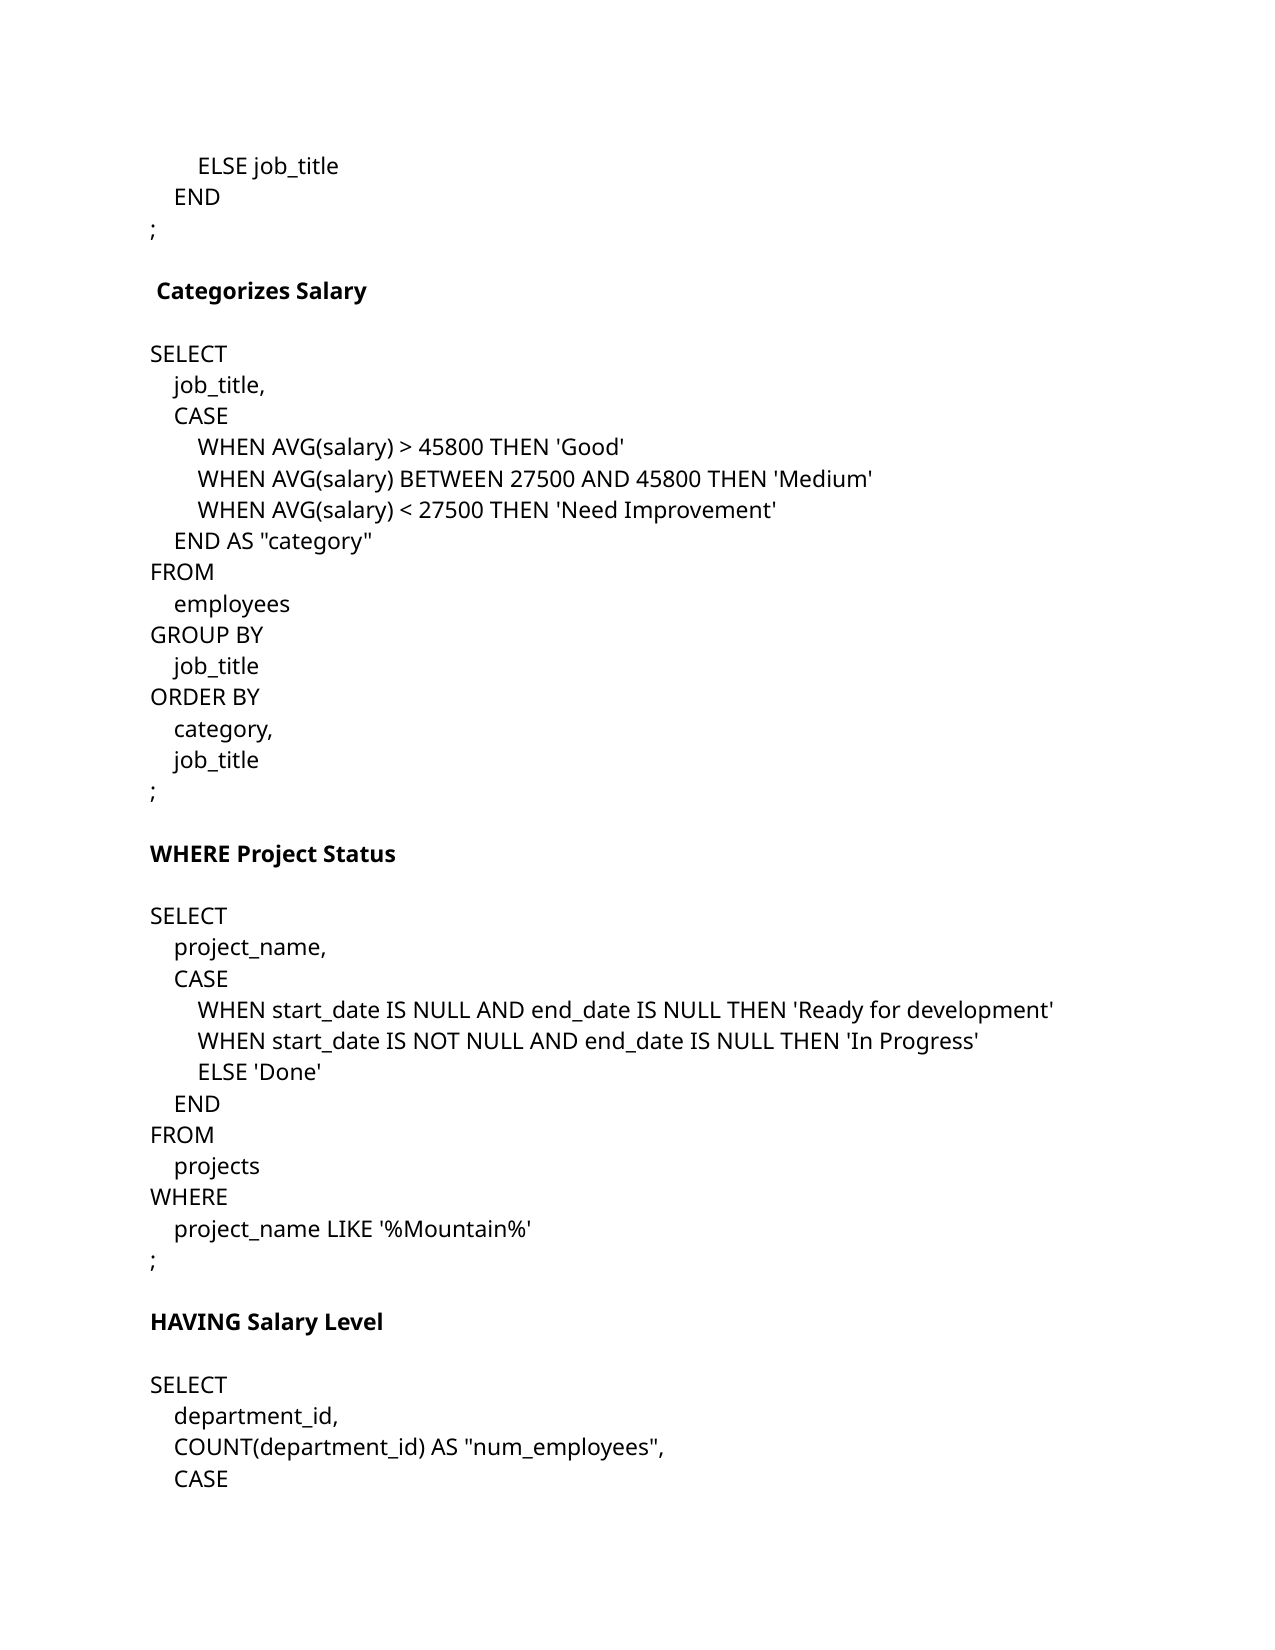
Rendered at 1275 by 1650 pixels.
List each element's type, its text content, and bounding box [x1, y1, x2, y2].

text SELECT [150, 900, 1125, 931]
text COUNT(department_id) AS "num_employees", [150, 1431, 1125, 1462]
text FROM [150, 556, 1125, 587]
text END AS "category" [150, 525, 1125, 556]
text job_title [150, 744, 1125, 775]
text employees [150, 587, 1125, 619]
text END [150, 1087, 1125, 1119]
text WHEN AVG(salary) > 45800 THEN 'Good' [150, 431, 1125, 462]
text ; [150, 212, 1125, 244]
text projects [150, 1150, 1125, 1181]
text job_title [150, 650, 1125, 681]
text CASE [150, 962, 1125, 994]
text FROM [150, 1119, 1125, 1150]
text WHEN start_date IS NULL AND end_date IS NULL THEN 'Ready for development' [150, 994, 1125, 1025]
text ELSE 'Done' [150, 1056, 1125, 1087]
text ; [150, 775, 1125, 806]
text Categorizes Salary [150, 275, 1125, 306]
text WHEN start_date IS NOT NULL AND end_date IS NULL THEN 'In Progress' [150, 1025, 1125, 1056]
text CASE [150, 400, 1125, 431]
text department_id, [150, 1400, 1125, 1431]
text ; [150, 1244, 1125, 1275]
text SELECT [150, 1369, 1125, 1400]
text WHERE Project Status [150, 837, 1125, 869]
text GROUP BY [150, 619, 1125, 650]
text ELSE job_title [150, 150, 1125, 181]
text project_name, [150, 931, 1125, 962]
text job_title, [150, 369, 1125, 400]
text WHERE [150, 1181, 1125, 1212]
text SELECT [150, 337, 1125, 369]
text category, [150, 712, 1125, 744]
text ORDER BY [150, 681, 1125, 712]
text WHEN AVG(salary) < 27500 THEN 'Need Improvement' [150, 494, 1125, 525]
text CASE [150, 1462, 1125, 1494]
text END [150, 181, 1125, 212]
text HAVING Salary Level [150, 1306, 1125, 1337]
text WHEN AVG(salary) BETWEEN 27500 AND 45800 THEN 'Medium' [150, 462, 1125, 494]
text project_name LIKE '%Mountain%' [150, 1212, 1125, 1244]
